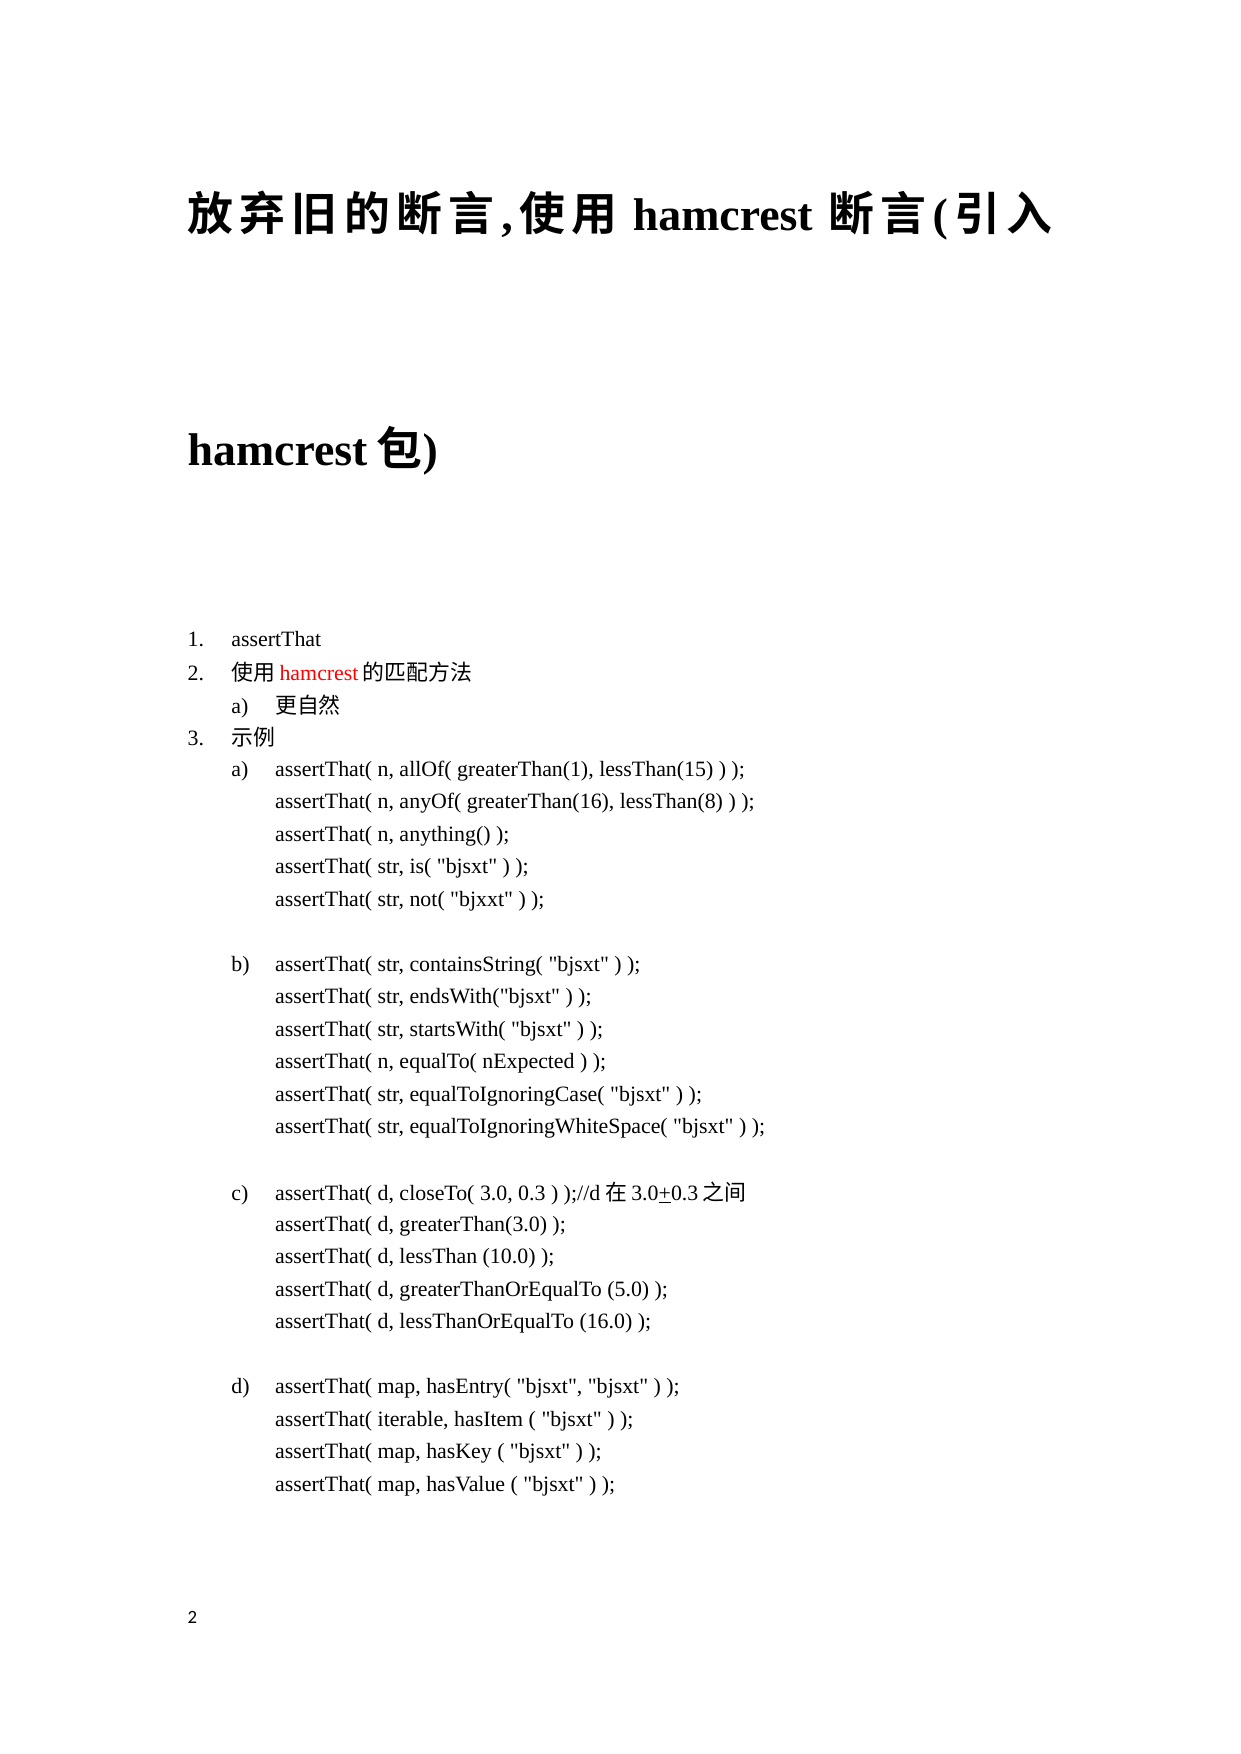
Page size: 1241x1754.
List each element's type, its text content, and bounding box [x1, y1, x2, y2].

list 更自然 [231, 687, 1053, 720]
list assertThat( str, containsString( "bjsxt" ) ); assertThat( str, endsWith("bjsxt" ) ); assertThat( str, startsWith( "bjsxt" ) ); assertThat( n, equalTo( nExpected ) ); assertThat( str, equalToIgnoringCase( "bjsxt" ) ); assertThat( str, equalToIgnoringWhiteSpace( "bjsxt" ) ); [231, 947, 1053, 1175]
list 示例 [187, 720, 1053, 752]
subtitle 放弃旧的断言,使用hamcrest断言(引入hamcrest包) [187, 162, 1053, 494]
list assertThat [187, 622, 1053, 655]
list assertThat( n, allOf( greaterThan(1), lessThan(15) ) ); assertThat( n, anyOf( greaterThan(16), lessThan(8) ) ); assertThat( n, anything() ); assertThat( str, is( "bjsxt" ) ); assertThat( str, not( "bjxxt" ) ); [231, 752, 1053, 947]
list assertThat( d, closeTo( 3.0, 0.3 ) );//d在3.0+0.3之间 assertThat( d, greaterThan(3.0) ); assertThat( d, lessThan (10.0) ); assertThat( d, greaterThanOrEqualTo (5.0) ); assertThat( d, lessThanOrEqualTo (16.0) ); [231, 1175, 1053, 1370]
list 使用hamcrest的匹配方法 [187, 655, 1053, 687]
list assertThat( map, hasEntry( "bjsxt", "bjsxt" ) ); assertThat( iterable, hasItem ( "bjsxt" ) ); assertThat( map, hasKey ( "bjsxt" ) ); assertThat( map, hasValue ( "bjsxt" ) ); [231, 1370, 1053, 1500]
